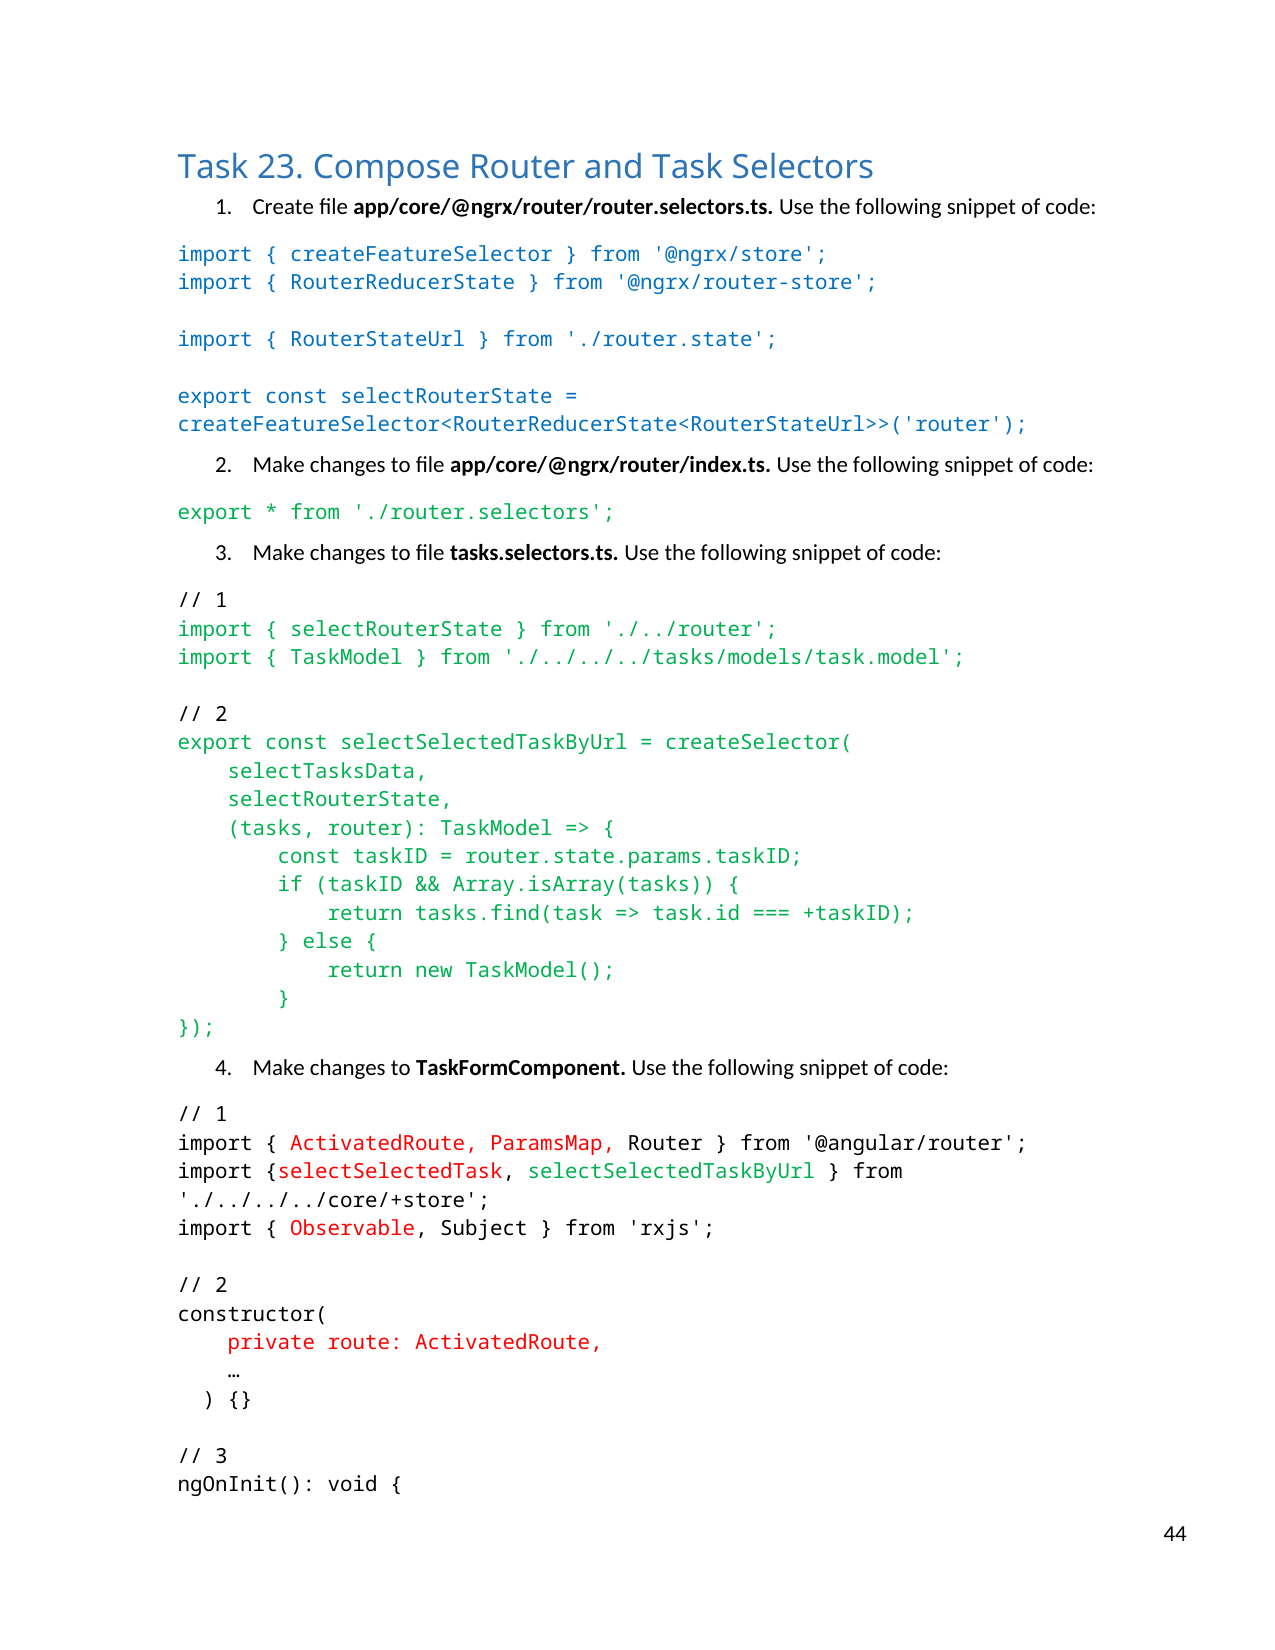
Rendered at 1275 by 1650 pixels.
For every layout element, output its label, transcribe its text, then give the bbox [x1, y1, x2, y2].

list Make changes to TaskFormComponent. Use the following snippet of code: [215, 1053, 1186, 1081]
text const taskID = router.state.params.taskID; [177, 841, 1186, 869]
text private route: ActivatedRoute, [177, 1327, 1186, 1356]
text (tasks, router): TaskModel => { [177, 813, 1186, 841]
text import {selectSelectedTask, selectSelectedTaskByUrl } from './../../../core/+store'; [177, 1156, 1186, 1213]
list Make changes to file tasks.selectors.ts. Use the following snippet of code: [215, 538, 1186, 566]
text ) {} [177, 1384, 1186, 1412]
text export const selectSelectedTaskByUrl = createSelector( [177, 727, 1186, 756]
text … [177, 1356, 1186, 1384]
text export * from './router.selectors'; [177, 497, 1186, 526]
text // 3 [177, 1441, 1186, 1469]
text selectRouterState, [177, 784, 1186, 813]
text import { RouterReducerState } from '@ngrx/router-store'; [177, 267, 1186, 296]
text import { TaskModel } from './../../../tasks/models/task.model'; [177, 642, 1186, 671]
text import { createFeatureSelector } from '@ngrx/store'; [177, 239, 1186, 267]
text }); [177, 1012, 1186, 1040]
text import { Observable, Subject } from 'rxjs'; [177, 1213, 1186, 1242]
text export const selectRouterState = createFeatureSelector<RouterReducerState<RouterStateUrl>>('router'); [177, 381, 1186, 438]
text } else { [177, 926, 1186, 955]
text import { ActivatedRoute, ParamsMap, Router } from '@angular/router'; [177, 1128, 1186, 1156]
text selectTasksData, [177, 756, 1186, 784]
list Create file app/core/@ngrx/router/router.selectors.ts. Use the following snippet of code: [215, 192, 1186, 220]
text import { selectRouterState } from './../router'; [177, 614, 1186, 642]
text // 2 [177, 1270, 1186, 1299]
text if (taskID && Array.isArray(tasks)) { [177, 869, 1186, 898]
list Make changes to file app/core/@ngrx/router/index.ts. Use the following snippet of code: [215, 451, 1186, 478]
text // 2 [177, 699, 1186, 727]
subtitle Task 23. Compose Router and Task Selectors [177, 143, 1186, 188]
text constructor( [177, 1299, 1186, 1327]
text // 1 [177, 585, 1186, 614]
text import { RouterStateUrl } from './router.state'; [177, 324, 1186, 353]
text ngOnInit(): void { [177, 1469, 1186, 1498]
text } [177, 983, 1186, 1012]
text return tasks.find(task => task.id === +taskID); [177, 898, 1186, 926]
text return new TaskModel(); [177, 955, 1186, 983]
text // 1 [177, 1099, 1186, 1128]
